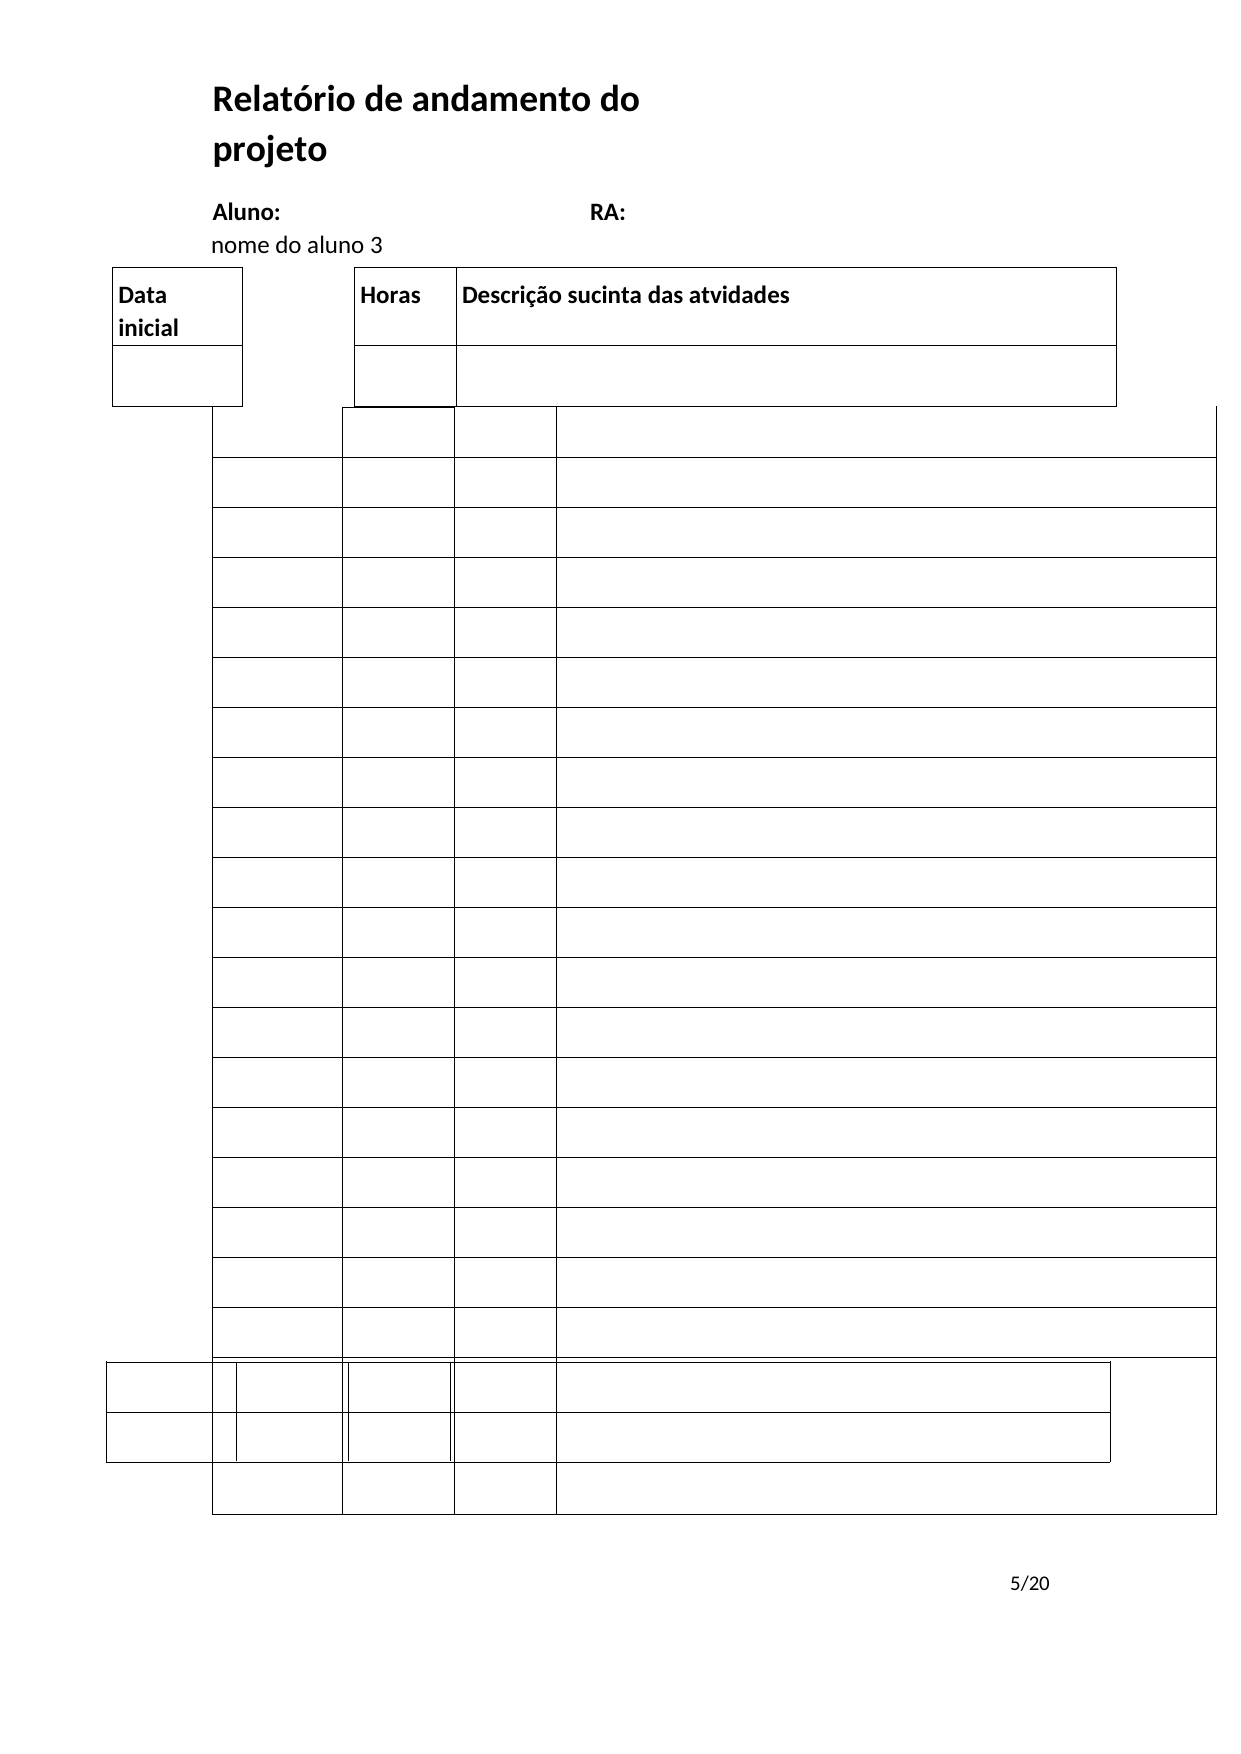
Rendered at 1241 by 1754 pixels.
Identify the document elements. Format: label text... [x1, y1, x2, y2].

table_cell [343, 1413, 454, 1462]
table_header [455, 407, 556, 456]
table_cell [343, 758, 454, 806]
table_cell [455, 458, 556, 506]
table_cell [213, 1058, 342, 1106]
table_cell [213, 558, 342, 606]
table_cell [343, 1108, 454, 1156]
table_cell [343, 1158, 454, 1206]
table_cell [343, 508, 454, 556]
table_cell [455, 1413, 556, 1462]
table_cell [455, 808, 556, 856]
table_cell [455, 758, 556, 806]
table_cell [343, 1008, 454, 1056]
table_cell [213, 1258, 342, 1306]
table_cell [213, 1008, 342, 1056]
table_cell [343, 558, 454, 606]
table_cell [557, 1258, 1216, 1306]
table_cell [343, 1058, 454, 1106]
table_cell [349, 1363, 450, 1412]
table_cell [455, 1308, 556, 1356]
table_cell [455, 608, 556, 656]
table_cell [343, 908, 454, 956]
table_cell [557, 558, 1216, 606]
table_cell [455, 1058, 556, 1106]
table_cell [557, 458, 1216, 506]
table_cell [343, 1308, 454, 1356]
table_cell [557, 1108, 1216, 1156]
table_cell [557, 708, 1216, 756]
table_cell [557, 508, 1216, 556]
table_cell [557, 858, 1216, 906]
table_cell [343, 1258, 454, 1306]
table_cell [455, 1158, 556, 1206]
table_cell [557, 758, 1216, 806]
table_cell [455, 1358, 556, 1362]
table_cell [213, 658, 342, 706]
table_cell [213, 1463, 342, 1514]
table_cell [213, 1208, 342, 1256]
table_cell [213, 508, 342, 556]
table_cell [213, 1413, 342, 1462]
table_cell [557, 1208, 1216, 1256]
table_cell [343, 808, 454, 856]
table_cell [213, 758, 342, 806]
table_cell [455, 908, 556, 956]
table_header [343, 408, 454, 456]
table_cell [343, 708, 454, 756]
table_cell [213, 1308, 342, 1356]
table_cell [557, 1358, 1216, 1514]
table_cell [455, 558, 556, 606]
table_cell [557, 808, 1216, 856]
table_cell [213, 458, 342, 506]
table_cell [455, 1008, 556, 1056]
table_cell [343, 1208, 454, 1256]
table_cell [343, 608, 454, 656]
table_cell [557, 608, 1216, 656]
table_cell [213, 908, 342, 956]
table_cell [343, 1363, 348, 1412]
table_cell [557, 658, 1216, 706]
table_cell [343, 1463, 454, 1514]
table_cell [343, 458, 454, 506]
table_cell [343, 1358, 454, 1362]
table_cell [213, 808, 342, 856]
table_cell [213, 1158, 342, 1206]
table_cell [213, 708, 342, 756]
table_cell [557, 1008, 1216, 1056]
table_cell [455, 658, 556, 706]
table_cell [455, 1208, 556, 1256]
table_cell [213, 958, 342, 1006]
table_cell [557, 908, 1216, 956]
table_cell [455, 1258, 556, 1306]
table_header [213, 406, 342, 456]
table_cell [213, 858, 342, 906]
table_header [557, 406, 1216, 456]
table_cell [343, 658, 454, 706]
table_cell [455, 1108, 556, 1156]
table_cell [213, 1363, 236, 1412]
table_cell [557, 958, 1216, 1006]
table_cell [343, 958, 454, 1006]
table_cell [455, 858, 556, 906]
text nome do aluno 3 [211, 229, 384, 259]
table_cell [557, 1058, 1216, 1106]
table_cell [213, 608, 342, 656]
table_cell [455, 708, 556, 756]
table_cell [455, 1363, 556, 1412]
table_cell [557, 1158, 1216, 1206]
table_cell [213, 1108, 342, 1156]
table_cell [213, 1358, 342, 1362]
table_cell [455, 1463, 556, 1514]
table_cell [455, 508, 556, 556]
table_cell [343, 858, 454, 906]
table_cell [557, 1308, 1216, 1356]
table_cell [455, 958, 556, 1006]
table_cell [237, 1363, 342, 1412]
